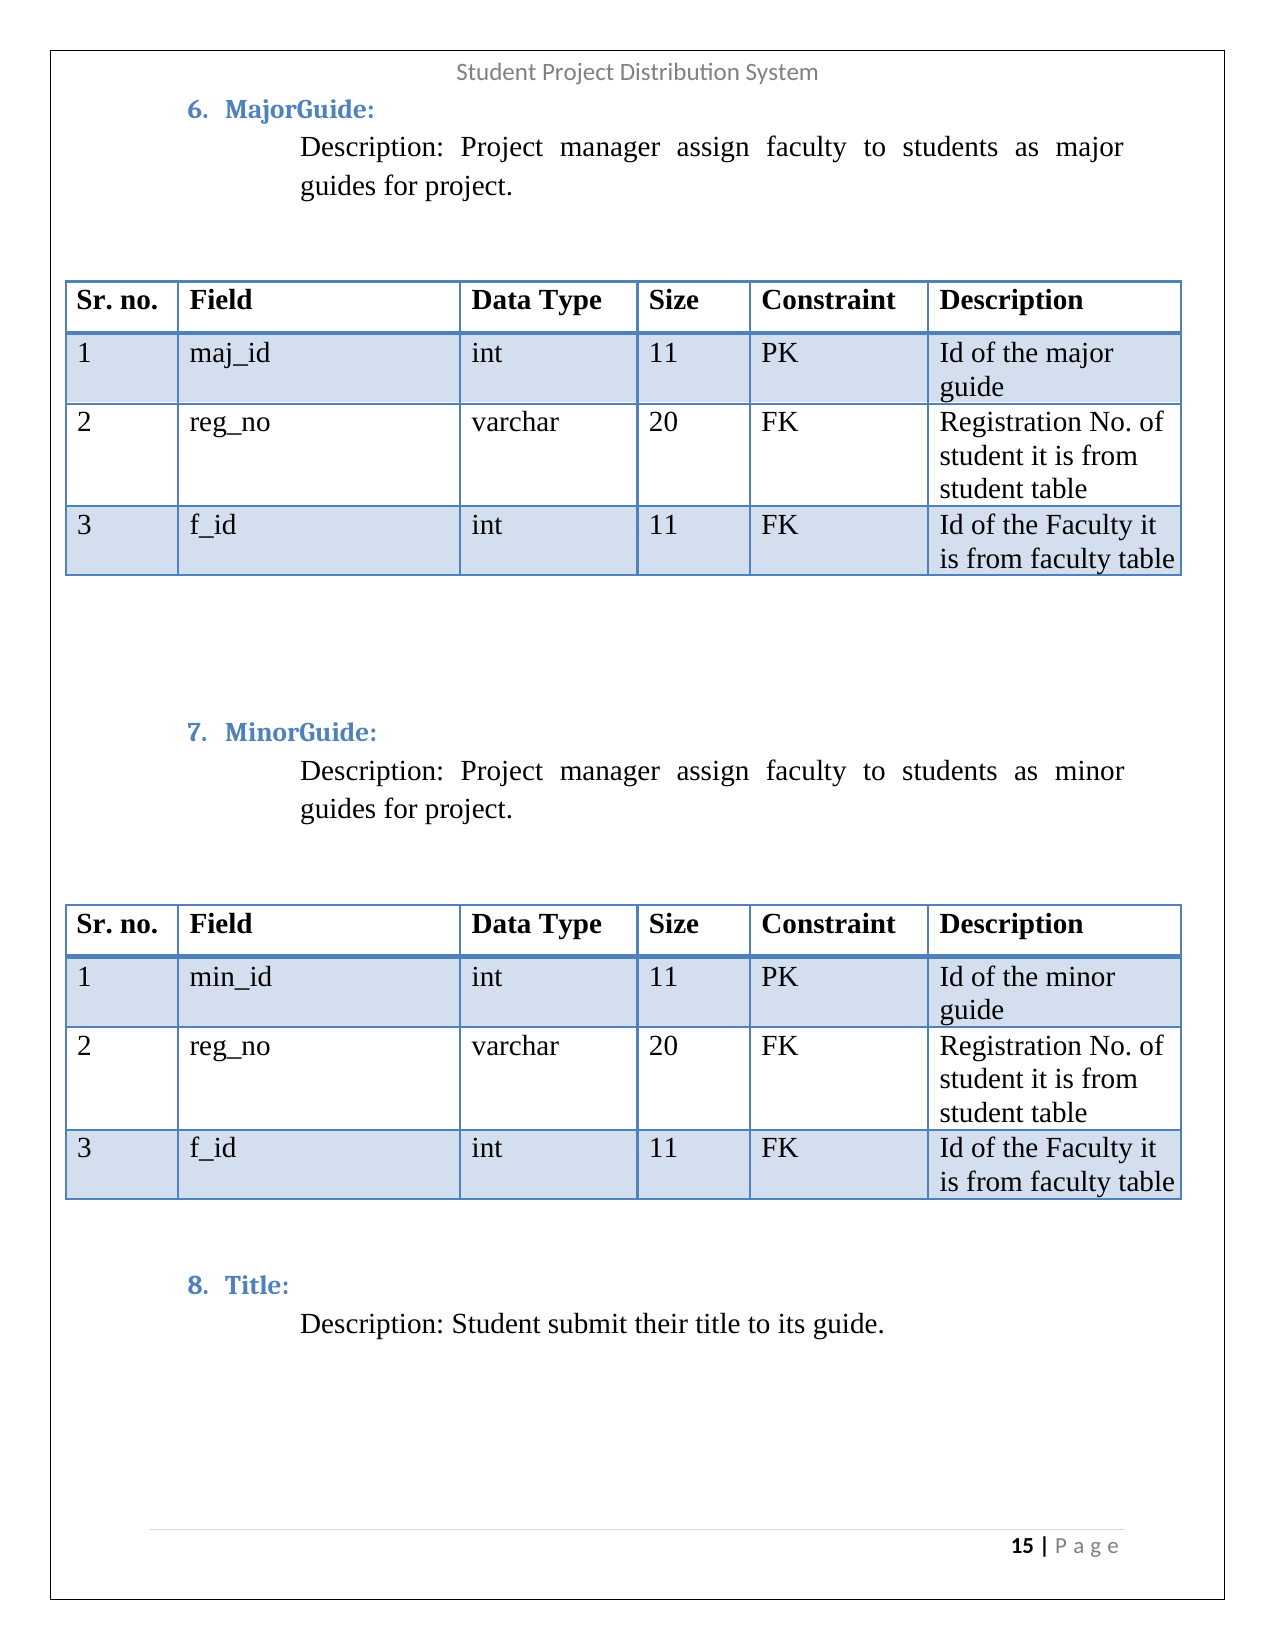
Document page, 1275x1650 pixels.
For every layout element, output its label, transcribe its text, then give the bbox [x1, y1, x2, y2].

table_header Sr. no. [67, 283, 177, 331]
table_cell PK [751, 335, 927, 402]
table_cell FK [751, 405, 927, 505]
table_cell int [461, 959, 636, 1026]
table_cell int [461, 507, 636, 574]
table_cell 3 [67, 1131, 177, 1198]
table_cell f_id [179, 507, 459, 574]
table_cell Id of the minor guide [929, 959, 1180, 1026]
table_cell FK [751, 1131, 927, 1198]
table_cell Id of the Faculty it is from faculty table [929, 1131, 1180, 1198]
table_cell reg_no [179, 1028, 459, 1128]
table_cell int [461, 335, 636, 402]
table_header Constraint [751, 906, 927, 954]
text Description: Student submit their title to its guide. [300, 1306, 1125, 1339]
table_cell 11 [639, 335, 749, 402]
table_cell PK [751, 959, 927, 1026]
table_cell Registration No. of student it is from student table [929, 405, 1180, 505]
table_cell 11 [639, 507, 749, 574]
table_cell 2 [67, 1028, 177, 1128]
table_header Size [639, 906, 749, 954]
table_cell 11 [639, 959, 749, 1026]
table_header Constraint [751, 283, 927, 331]
table_cell 20 [639, 405, 749, 505]
table_header Data Type [461, 283, 636, 331]
table_header Size [639, 283, 749, 331]
table_header Sr. no. [67, 906, 177, 954]
table_cell reg_no [179, 405, 459, 505]
table_header Field [179, 906, 459, 954]
table_cell 20 [639, 1028, 749, 1128]
table_cell varchar [461, 1028, 636, 1128]
table_cell 3 [67, 507, 177, 574]
table_cell varchar [461, 405, 636, 505]
subtitle Title: [187, 1270, 1125, 1301]
table_header Description [929, 906, 1180, 954]
table_cell f_id [179, 1131, 459, 1198]
subtitle MajorGuide: [187, 94, 1125, 125]
table_cell 2 [67, 405, 177, 505]
table_cell maj_id [179, 335, 459, 402]
table_cell 1 [67, 335, 177, 402]
table_cell min_id [179, 959, 459, 1026]
table_cell 1 [67, 959, 177, 1026]
table_cell Registration No. of student it is from student table [929, 1028, 1180, 1128]
table_header Description [929, 283, 1180, 331]
table_cell int [461, 1131, 636, 1198]
table_cell 11 [639, 1131, 749, 1198]
table_header Field [179, 283, 459, 331]
table_cell FK [751, 507, 927, 574]
text Description: Project manager assign faculty to students as minor guides for project. [300, 753, 1125, 825]
table_header Data Type [461, 906, 636, 954]
text Description: Project manager assign faculty to students as major guides for project. [300, 129, 1125, 202]
table_cell Id of the Faculty it is from faculty table [929, 507, 1180, 574]
subtitle MinorGuide: [187, 717, 1125, 748]
table_cell FK [751, 1028, 927, 1128]
table_cell Id of the major guide [929, 335, 1180, 402]
